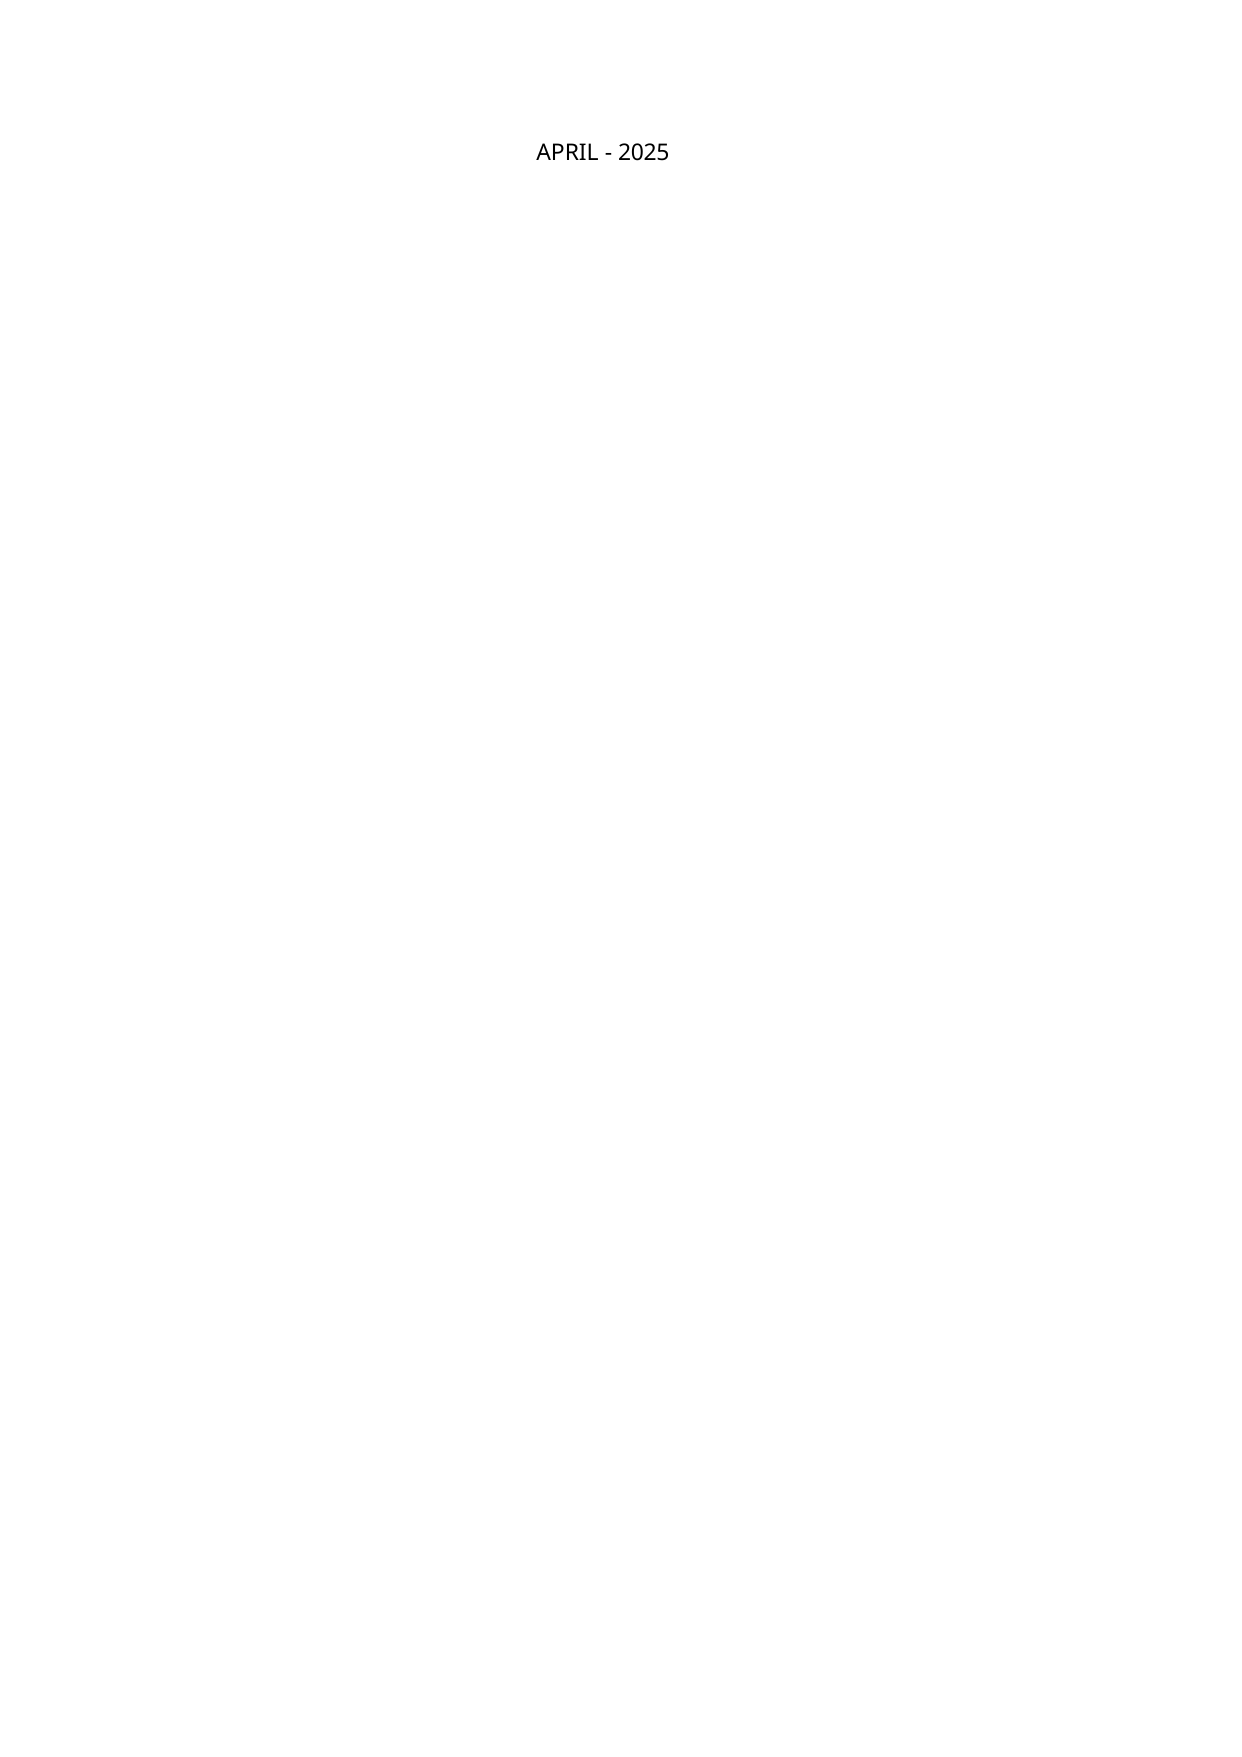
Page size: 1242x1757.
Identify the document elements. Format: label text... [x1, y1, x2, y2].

text APRIL - 2025 [536, 139, 1164, 165]
